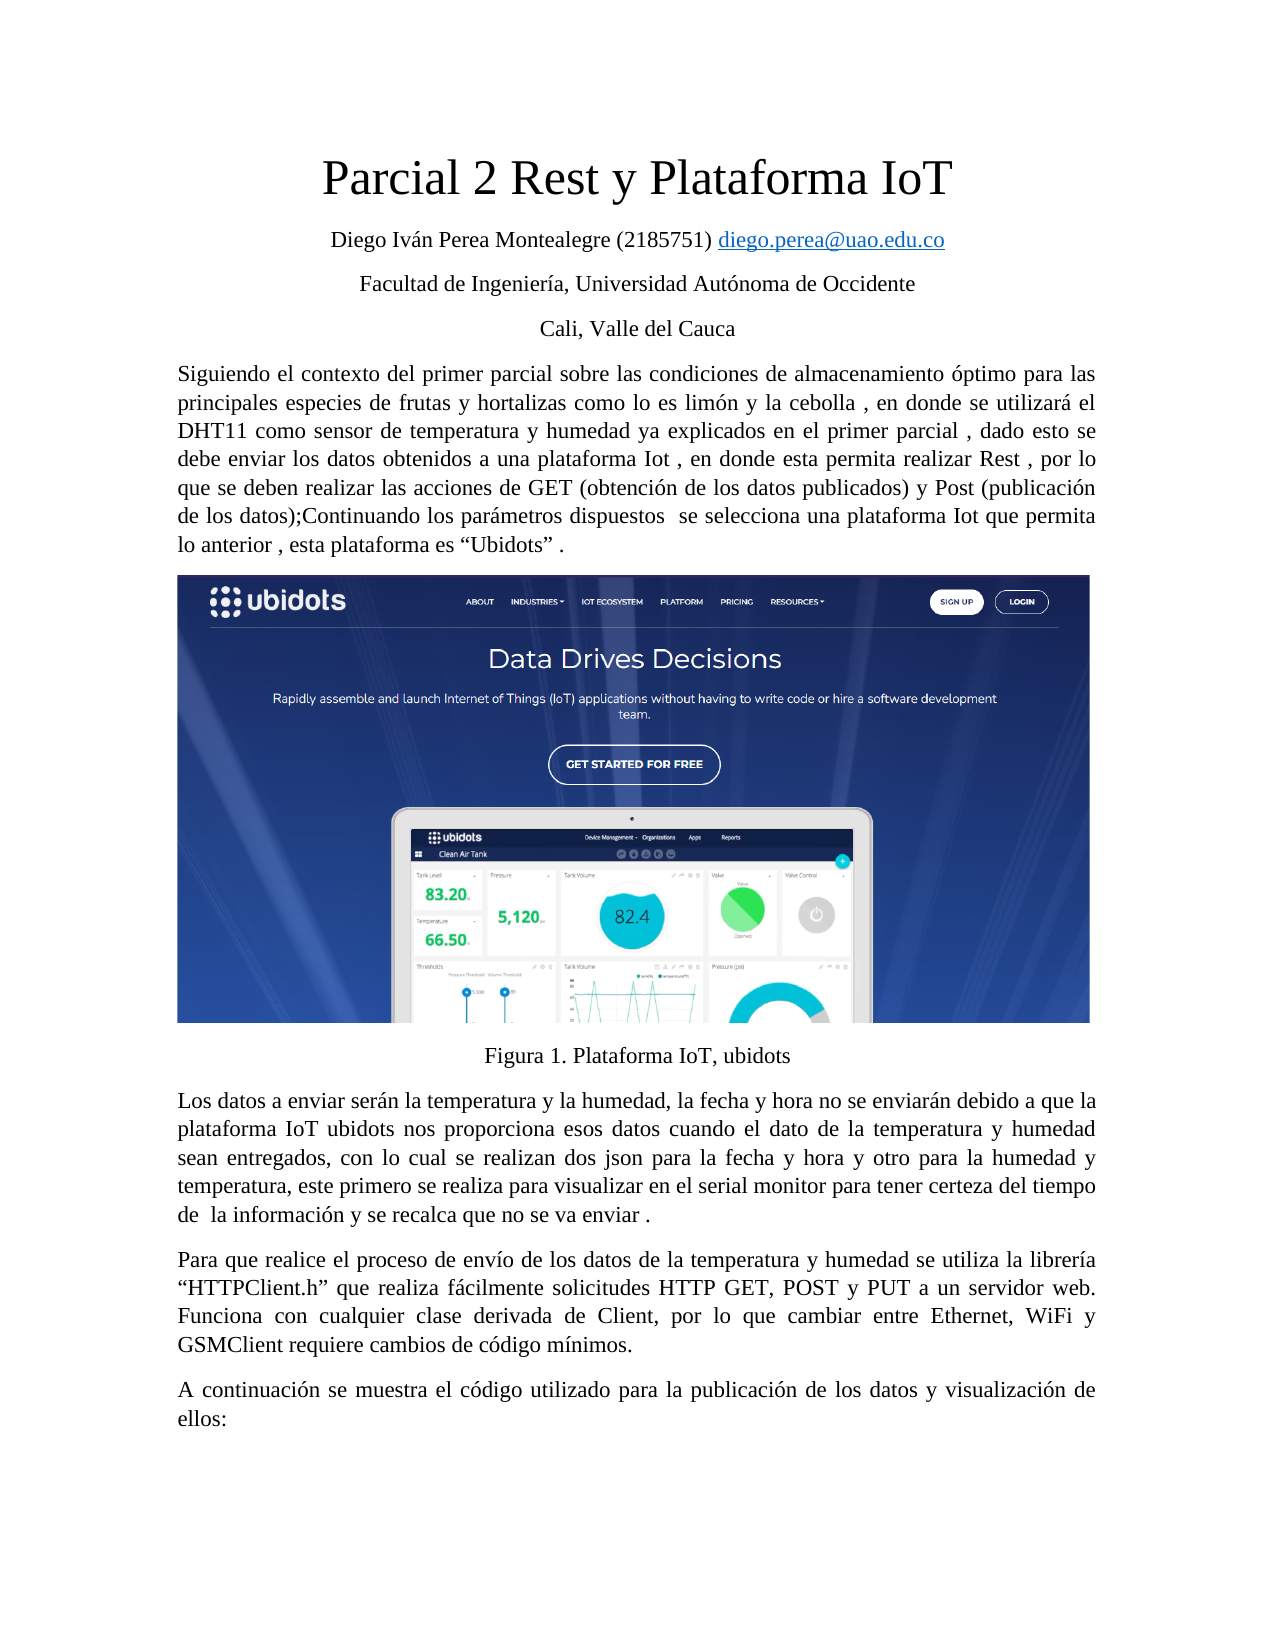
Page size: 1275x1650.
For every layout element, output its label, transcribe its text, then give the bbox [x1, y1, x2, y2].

text Siguiendo el contexto del primer parcial sobre las condiciones de almacenamiento óptimo para las principales especies de frutas y hortalizas como lo es limón y la cebolla , en donde se utilizará el DHT11 como sensor de temperatura y humedad ya explicados en el primer parcial , dado esto se debe enviar los datos obtenidos a una plataforma Iot , en donde esta permita realizar Rest , por lo que se deben realizar las acciones de GET (obtención de los datos publicados) y Post (publicación de los datos);Continuando los parámetros dispuestos se selecciona una plataforma Iot que permita lo anterior , esta plataforma es “Ubidots” . [177, 360, 1098, 557]
text Parcial 2 Rest y Plataforma IoT [177, 148, 1098, 205]
text Figura 1. Plataforma IoT, ubidots [177, 1042, 1098, 1068]
text Los datos a enviar serán la temperatura y la humedad, la fecha y hora no se enviarán debido a que la plataforma IoT ubidots nos proporciona esos datos cuando el dato de la temperatura y humedad sean entregados, con lo cual se realizan dos json para la fecha y hora y otro para la humedad y temperatura, este primero se realiza para visualizar en el serial monitor para tener certeza del tiempo de la información y se recalca que no se va enviar . [177, 1087, 1098, 1227]
text Diego Iván Perea Montealegre (2185751) diego.perea@uao.edu.co [177, 226, 1098, 252]
text A continuación se muestra el código utilizado para la publicación de los datos y visualización de ellos: [177, 1376, 1098, 1431]
picture [177, 575, 1090, 1023]
text Facultad de Ingeniería, Universidad Autónoma de Occidente [177, 271, 1098, 297]
text Para que realice el proceso de envío de los datos de la temperatura y humedad se utiliza la librería “HTTPClient.h” que realiza fácilmente solicitudes HTTP GET, POST y PUT a un servidor web. Funciona con cualquier clase derivada de Client, por lo que cambiar entre Ethernet, WiFi y GSMClient requiere cambios de código mínimos. [177, 1246, 1098, 1357]
text Cali, Valle del Cauca [177, 315, 1098, 342]
